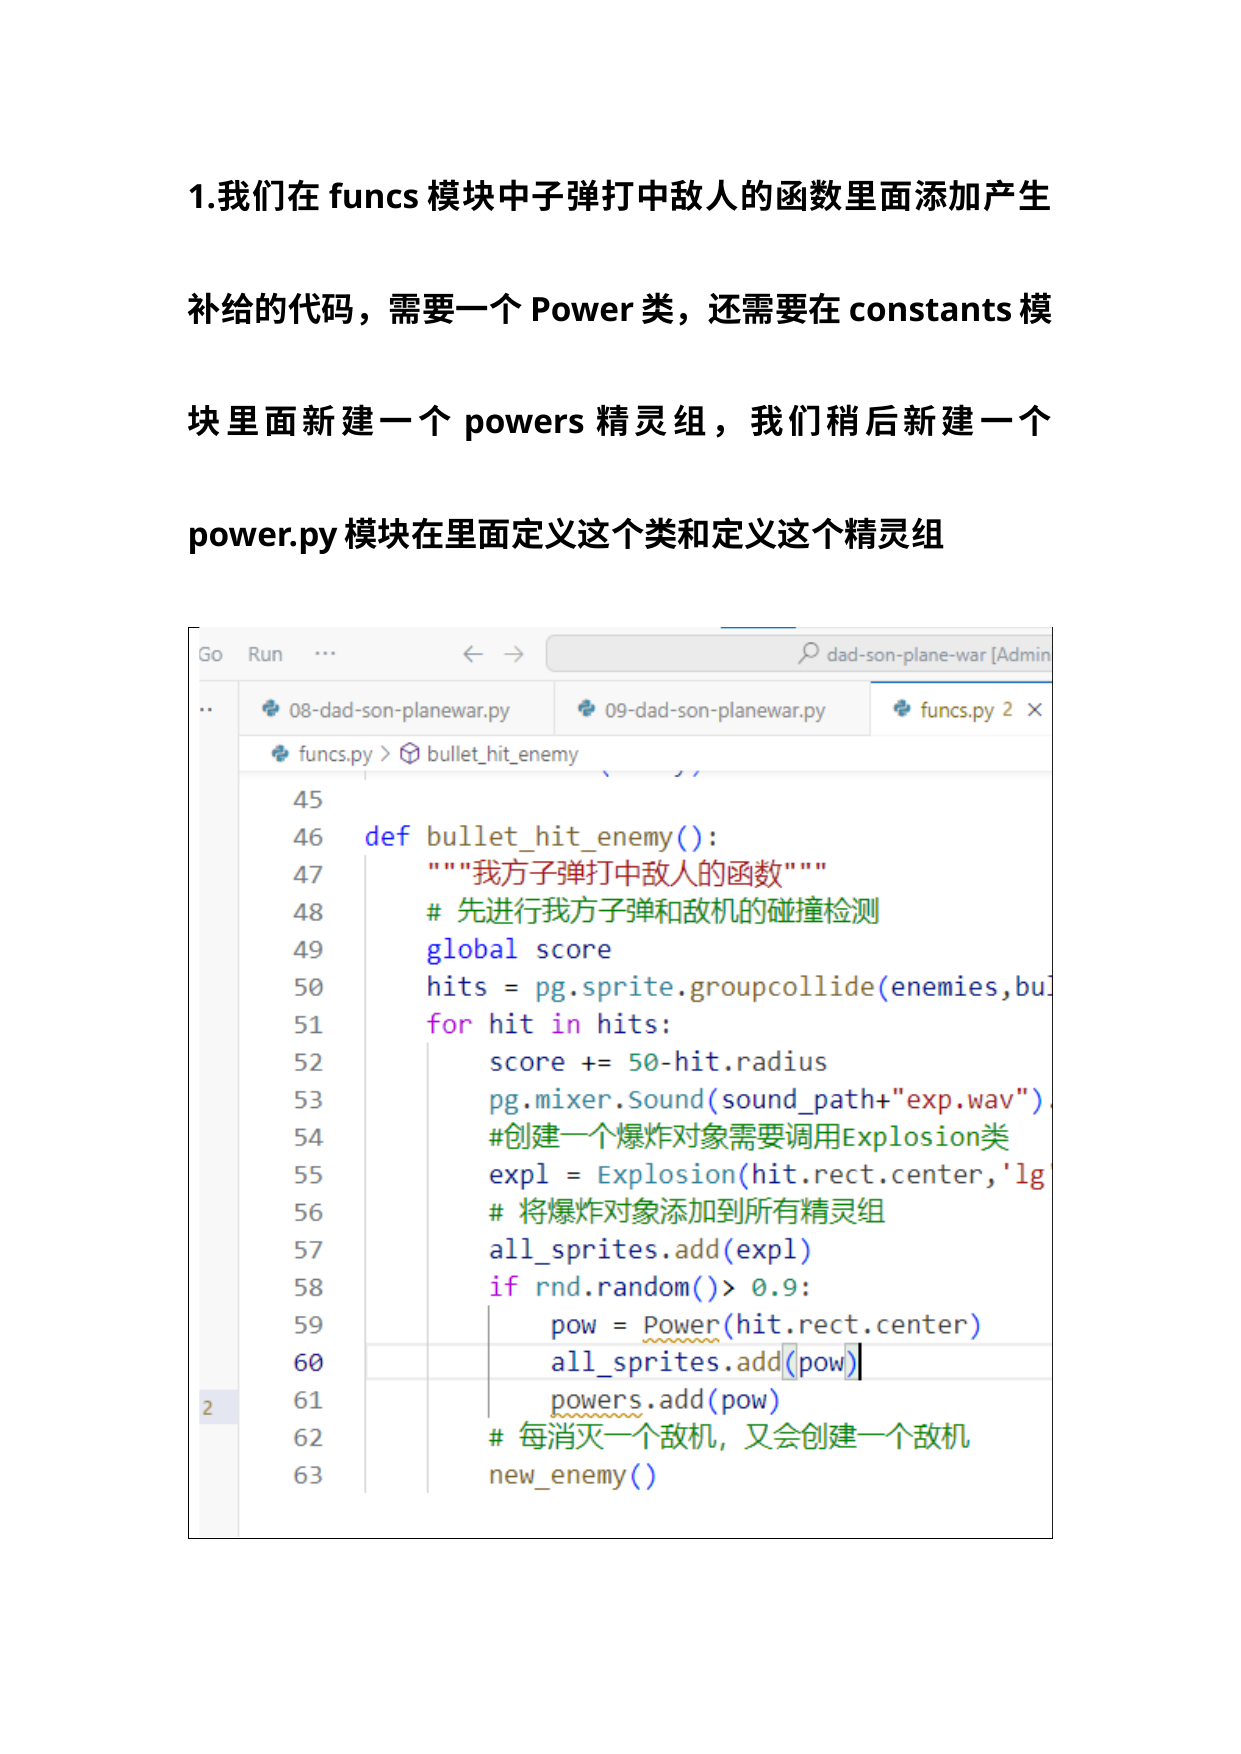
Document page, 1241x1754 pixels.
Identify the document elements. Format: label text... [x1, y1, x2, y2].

table_header [189, 628, 1052, 1538]
picture [199, 627, 1053, 1537]
subtitle 1.我们在funcs模块中子弹打中敌人的函数里面添加产生补给的代码，需要一个Power类，还需要在constants模块里面新建一个powers精灵组，我们稍后新建一个power.py模块在里面定义这个类和定义这个精灵组 [187, 162, 1053, 564]
